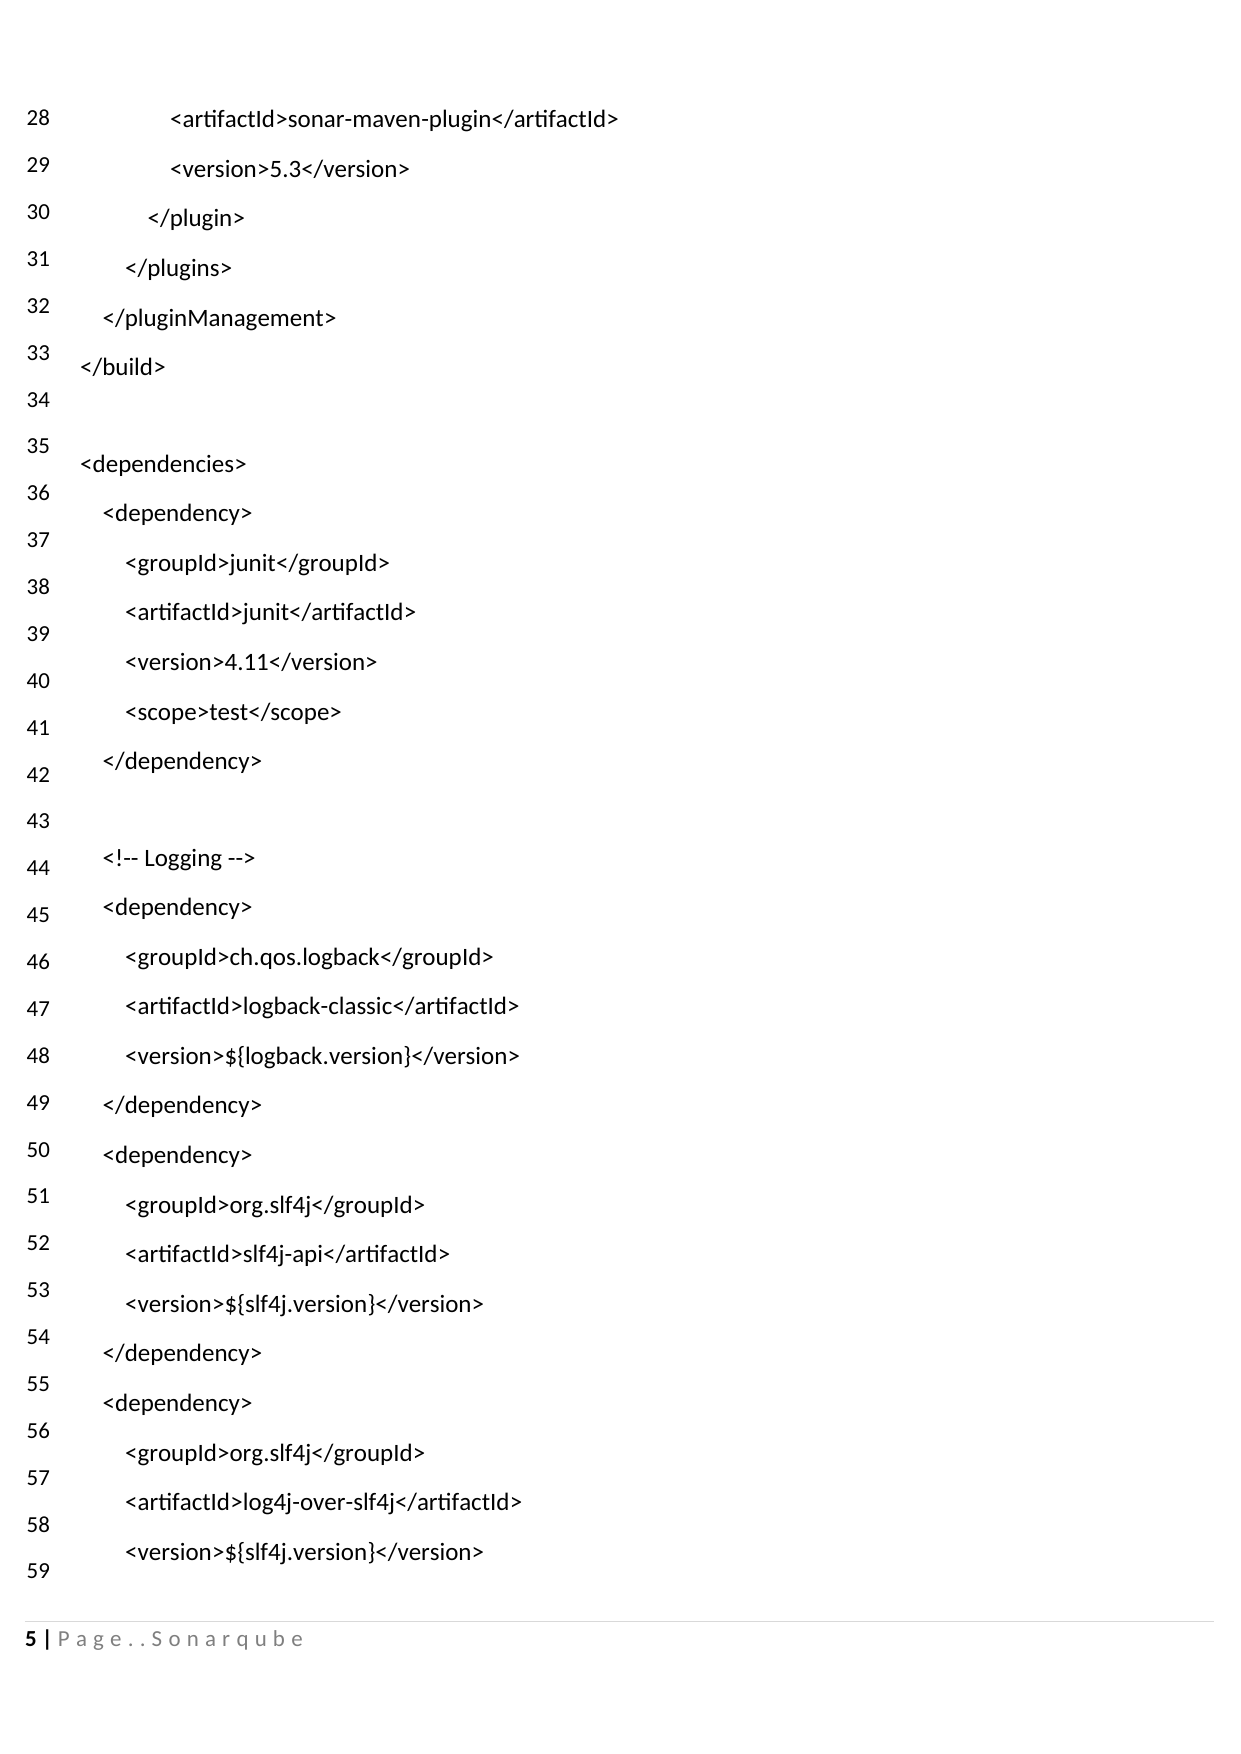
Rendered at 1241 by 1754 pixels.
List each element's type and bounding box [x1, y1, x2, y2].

table_header [25, 102, 56, 1605]
table_header [56, 102, 1214, 1605]
